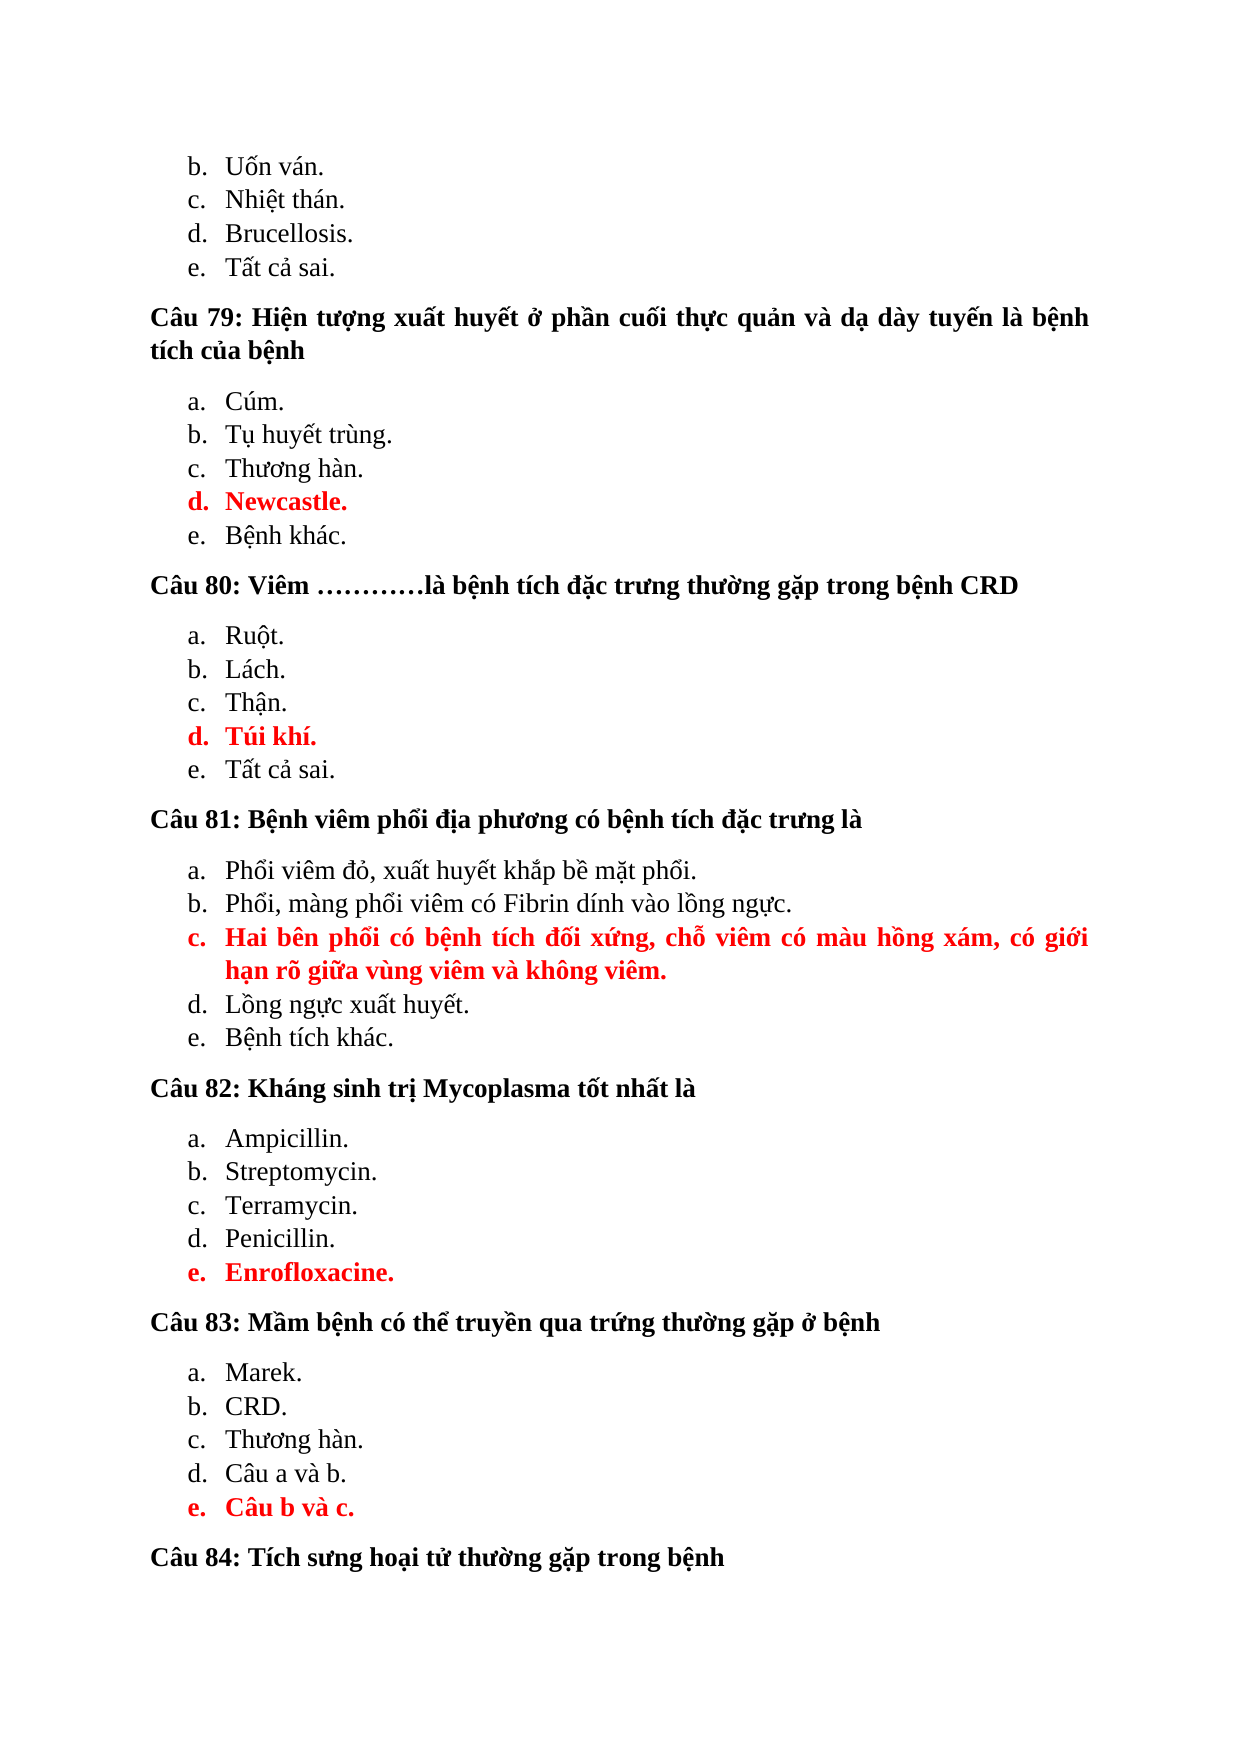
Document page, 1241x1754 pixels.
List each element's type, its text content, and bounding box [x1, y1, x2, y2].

list Lách. [187, 653, 1090, 684]
list Terramycin. [187, 1189, 1090, 1220]
list Nhiệt thán. [187, 183, 1090, 215]
list Marek. [187, 1356, 1090, 1388]
list Tụ huyết trùng. [187, 418, 1090, 449]
list Bệnh khác. [187, 519, 1090, 550]
text Câu 81: Bệnh viêm phổi địa phương có bệnh tích đặc trưng là [150, 803, 1090, 835]
list Brucellosis. [187, 217, 1090, 248]
list Cúm. [187, 384, 1090, 416]
text Câu 82: Kháng sinh trị Mycoplasma tốt nhất là [150, 1072, 1090, 1103]
text Câu 80: Viêm …………là bệnh tích đặc trưng thường gặp trong bệnh CRD [150, 569, 1090, 600]
text Câu 84: Tích sưng hoại tử thường gặp trong bệnh [150, 1541, 1090, 1572]
list Thận. [187, 686, 1090, 717]
list Phổi viêm đỏ, xuất huyết khắp bề mặt phổi. [187, 854, 1090, 885]
list Ruột. [187, 619, 1090, 650]
list Lồng ngực xuất huyết. [187, 988, 1090, 1019]
list Câu b và c. [187, 1491, 1090, 1522]
list Túi khí. [187, 720, 1090, 751]
list Newcastle. [187, 485, 1090, 516]
list Thương hàn. [187, 452, 1090, 483]
list Streptomycin. [187, 1155, 1090, 1187]
list Ampicillin. [187, 1122, 1090, 1153]
list Penicillin. [187, 1222, 1090, 1254]
list Bệnh tích khác. [187, 1021, 1090, 1053]
list Phổi, màng phổi viêm có Fibrin dính vào lồng ngực. [187, 887, 1090, 918]
list Thương hàn. [187, 1423, 1090, 1455]
list Enrofloxacine. [187, 1256, 1090, 1287]
list Tất cả sai. [187, 753, 1090, 784]
list Hai bên phổi có bệnh tích đối xứng, chỗ viêm có màu hồng xám, có giới hạn rõ giữa vùng viêm và không viêm. [187, 921, 1090, 986]
text Câu 79: Hiện tượng xuất huyết ở phần cuối thực quản và dạ dày tuyến là bệnh tích của bệnh [150, 301, 1090, 366]
list Câu a và b. [187, 1457, 1090, 1488]
list Uốn ván. [187, 150, 1090, 181]
list CRD. [187, 1390, 1090, 1421]
text Câu 83: Mầm bệnh có thể truyền qua trứng thường gặp ở bệnh [150, 1306, 1090, 1337]
list Tất cả sai. [187, 251, 1090, 282]
